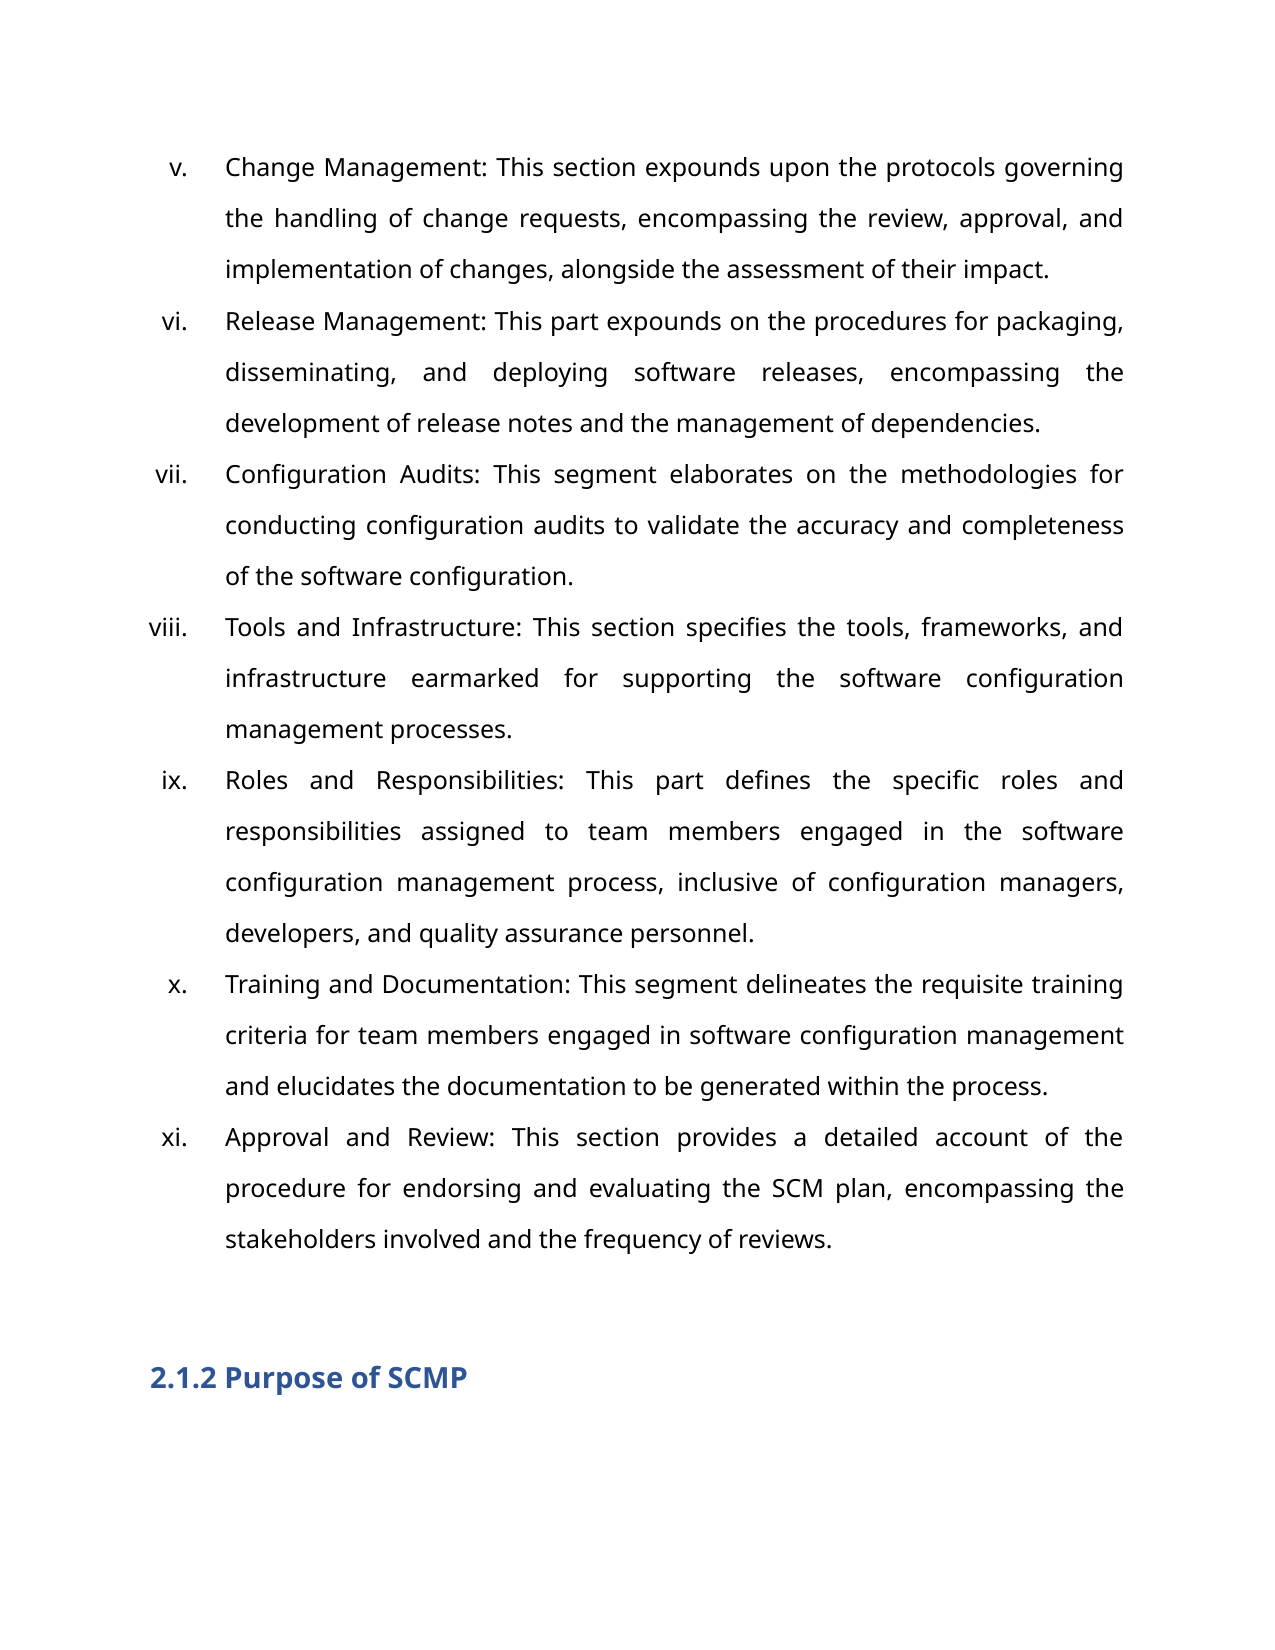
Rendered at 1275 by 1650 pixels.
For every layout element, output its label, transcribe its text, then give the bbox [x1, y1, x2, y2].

list Configuration Audits: This segment elaborates on the methodologies for conducting configuration audits to validate the accuracy and completeness of the software configuration. [187, 456, 1125, 592]
list Release Management: This part expounds on the procedures for packaging, disseminating, and deploying software releases, encompassing the development of release notes and the management of dependencies. [187, 303, 1125, 439]
text 2.1.2 Purpose of SCMP [150, 1357, 1125, 1397]
list Change Management: This section expounds upon the protocols governing the handling of change requests, encompassing the review, approval, and implementation of changes, alongside the assessment of their impact. [187, 150, 1125, 286]
list Training and Documentation: This segment delineates the requisite training criteria for team members engaged in software configuration management and elucidates the documentation to be generated within the process. [187, 967, 1125, 1103]
list Tools and Infrastructure: This section specifies the tools, frameworks, and infrastructure earmarked for supporting the software configuration management processes. [187, 609, 1125, 746]
list Roles and Responsibilities: This part defines the specific roles and responsibilities assigned to team members engaged in the software configuration management process, inclusive of configuration managers, developers, and quality assurance personnel. [187, 762, 1125, 950]
list Approval and Review: This section provides a detailed account of the procedure for endorsing and evaluating the SCM plan, encompassing the stakeholders involved and the frequency of reviews. [187, 1120, 1125, 1256]
